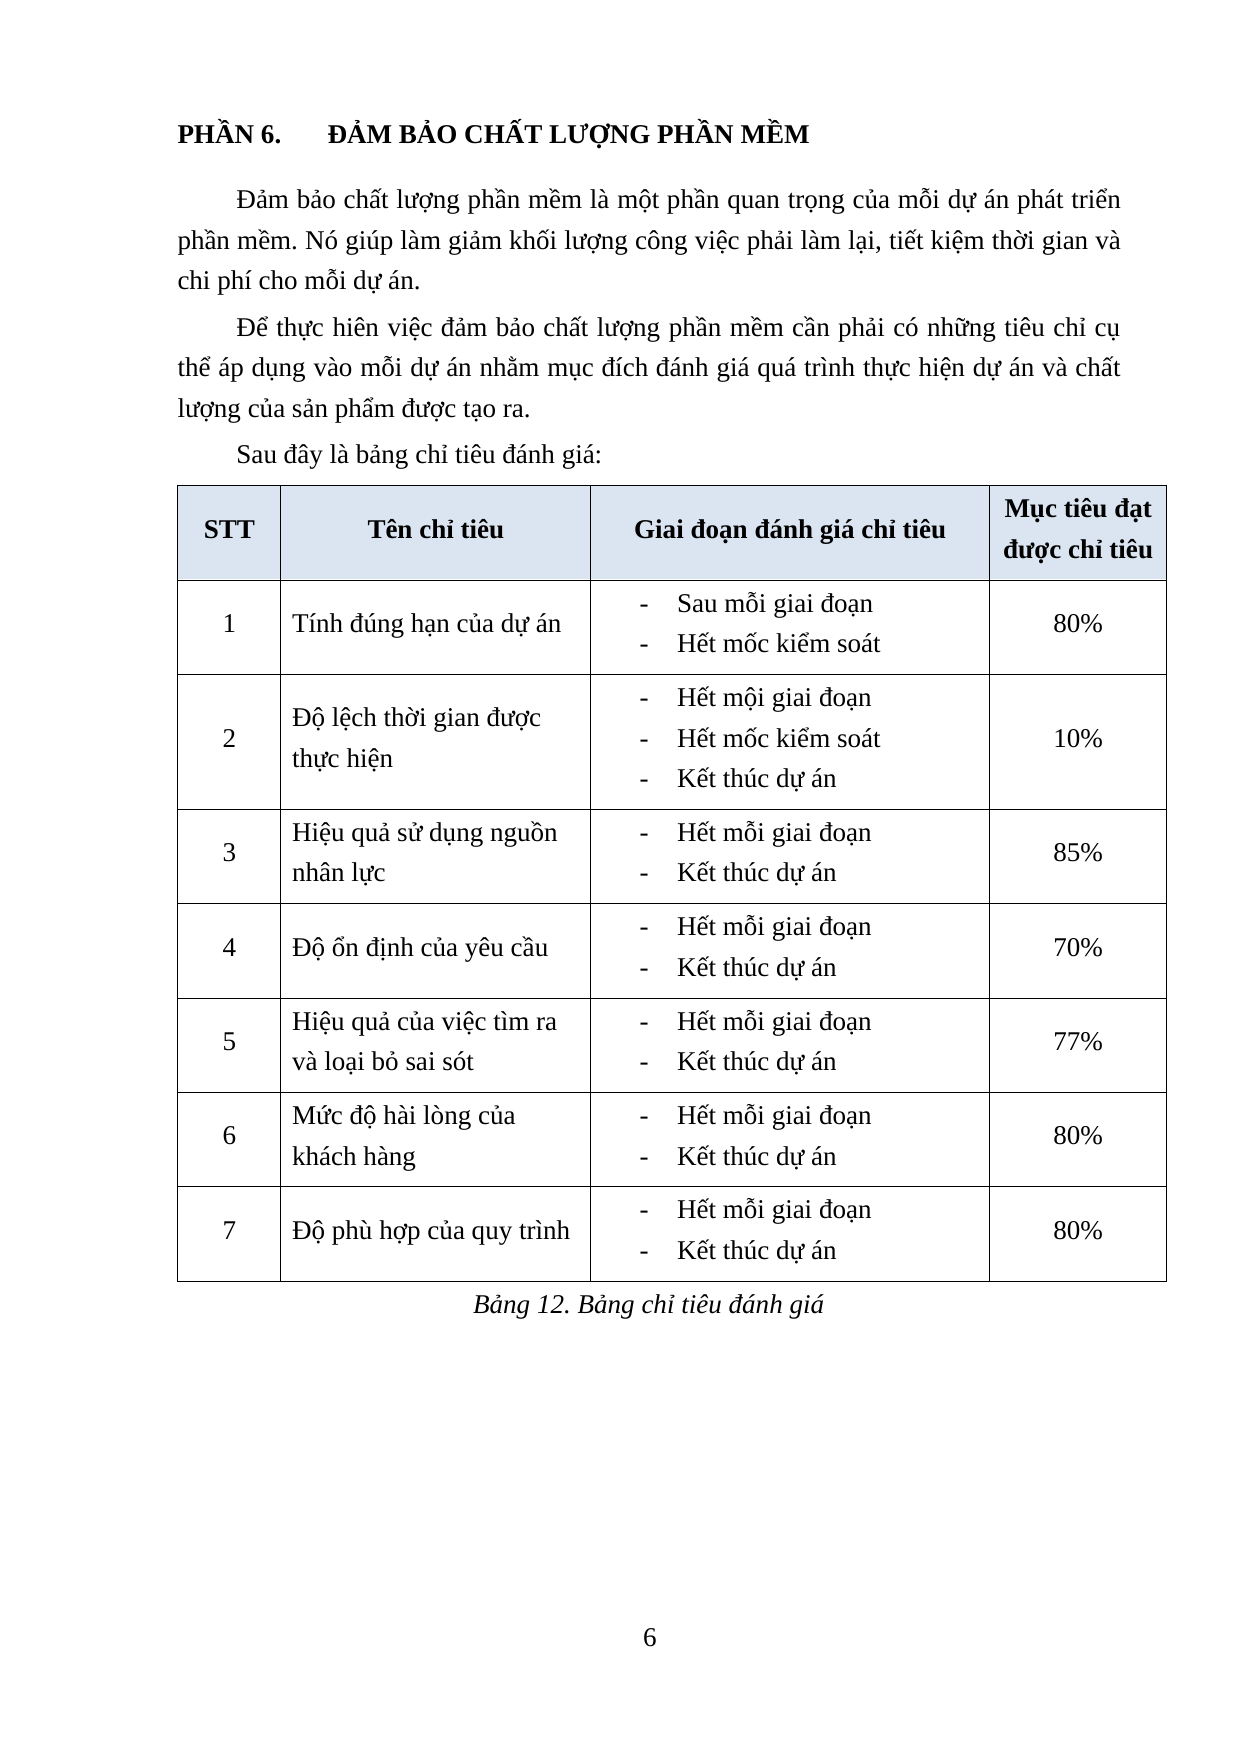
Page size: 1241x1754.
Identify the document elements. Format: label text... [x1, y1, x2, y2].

table_cell Độ lệch thời gian được thực hiện [281, 675, 590, 809]
table_cell Hết mội giai đoạn Hết mốc kiểm soát Kết thúc dự án [591, 675, 989, 809]
table_cell Sau mỗi giai đoạn Hết mốc kiểm soát [591, 581, 989, 674]
table_cell 70% [990, 904, 1166, 997]
table_header Giai đoạn đánh giá chỉ tiêu [591, 486, 989, 579]
text Sau đây là bảng chỉ tiêu đánh giá: [177, 438, 1122, 470]
table_cell 10% [990, 675, 1166, 809]
table_cell 80% [990, 1187, 1166, 1281]
table_cell 2 [178, 675, 280, 809]
table_cell Tính đúng hạn của dự án [281, 581, 590, 674]
table_header Mục tiêu đạt được chỉ tiêu [990, 486, 1166, 579]
table_cell Hiệu quả sử dụng nguồn nhân lực [281, 810, 590, 903]
text Đảm bảo chất lượng phần mềm là một phần quan trọng của mỗi dự án phát triển phần mềm. Nó giúp làm giảm khối lượng công việc phải làm lại, tiết kiệm thời gian và chi phí cho mỗi dự án. [177, 183, 1122, 296]
table_cell 77% [990, 999, 1166, 1092]
table_cell 5 [178, 999, 280, 1092]
table_cell 80% [990, 1093, 1166, 1186]
table_cell 7 [178, 1187, 280, 1281]
table_cell Hiệu quả của việc tìm ra và loại bỏ sai sót [281, 999, 590, 1092]
table_cell Hết mỗi giai đoạn Kết thúc dự án [591, 810, 989, 903]
table_cell 3 [178, 810, 280, 903]
table_cell Hết mỗi giai đoạn Kết thúc dự án [591, 1093, 989, 1186]
table_cell 80% [990, 581, 1166, 674]
table_header Tên chỉ tiêu [281, 486, 590, 579]
subtitle Đảm bảo chất lượng phần mềm [177, 118, 1122, 149]
table_cell 85% [990, 810, 1166, 903]
text Bảng 12. Bảng chỉ tiêu đánh giá [177, 1288, 1122, 1319]
table_cell 6 [178, 1093, 280, 1186]
table_header STT [178, 486, 280, 579]
table_cell Độ ổn định của yêu cầu [281, 904, 590, 997]
table_cell Độ phù hợp của quy trình [281, 1187, 590, 1281]
table_cell Hết mỗi giai đoạn Kết thúc dự án [591, 904, 989, 997]
table_cell 4 [178, 904, 280, 997]
table_cell Mức độ hài lòng của khách hàng [281, 1093, 590, 1186]
table_cell Hết mỗi giai đoạn Kết thúc dự án [591, 999, 989, 1092]
table_cell Hết mỗi giai đoạn Kết thúc dự án [591, 1187, 989, 1281]
text Để thực hiên việc đảm bảo chất lượng phần mềm cần phải có những tiêu chỉ cụ thể áp dụng vào mỗi dự án nhằm mục đích đánh giá quá trình thực hiện dự án và chất lượng của sản phẩm được tạo ra. [177, 311, 1122, 423]
table_cell 1 [178, 581, 280, 674]
